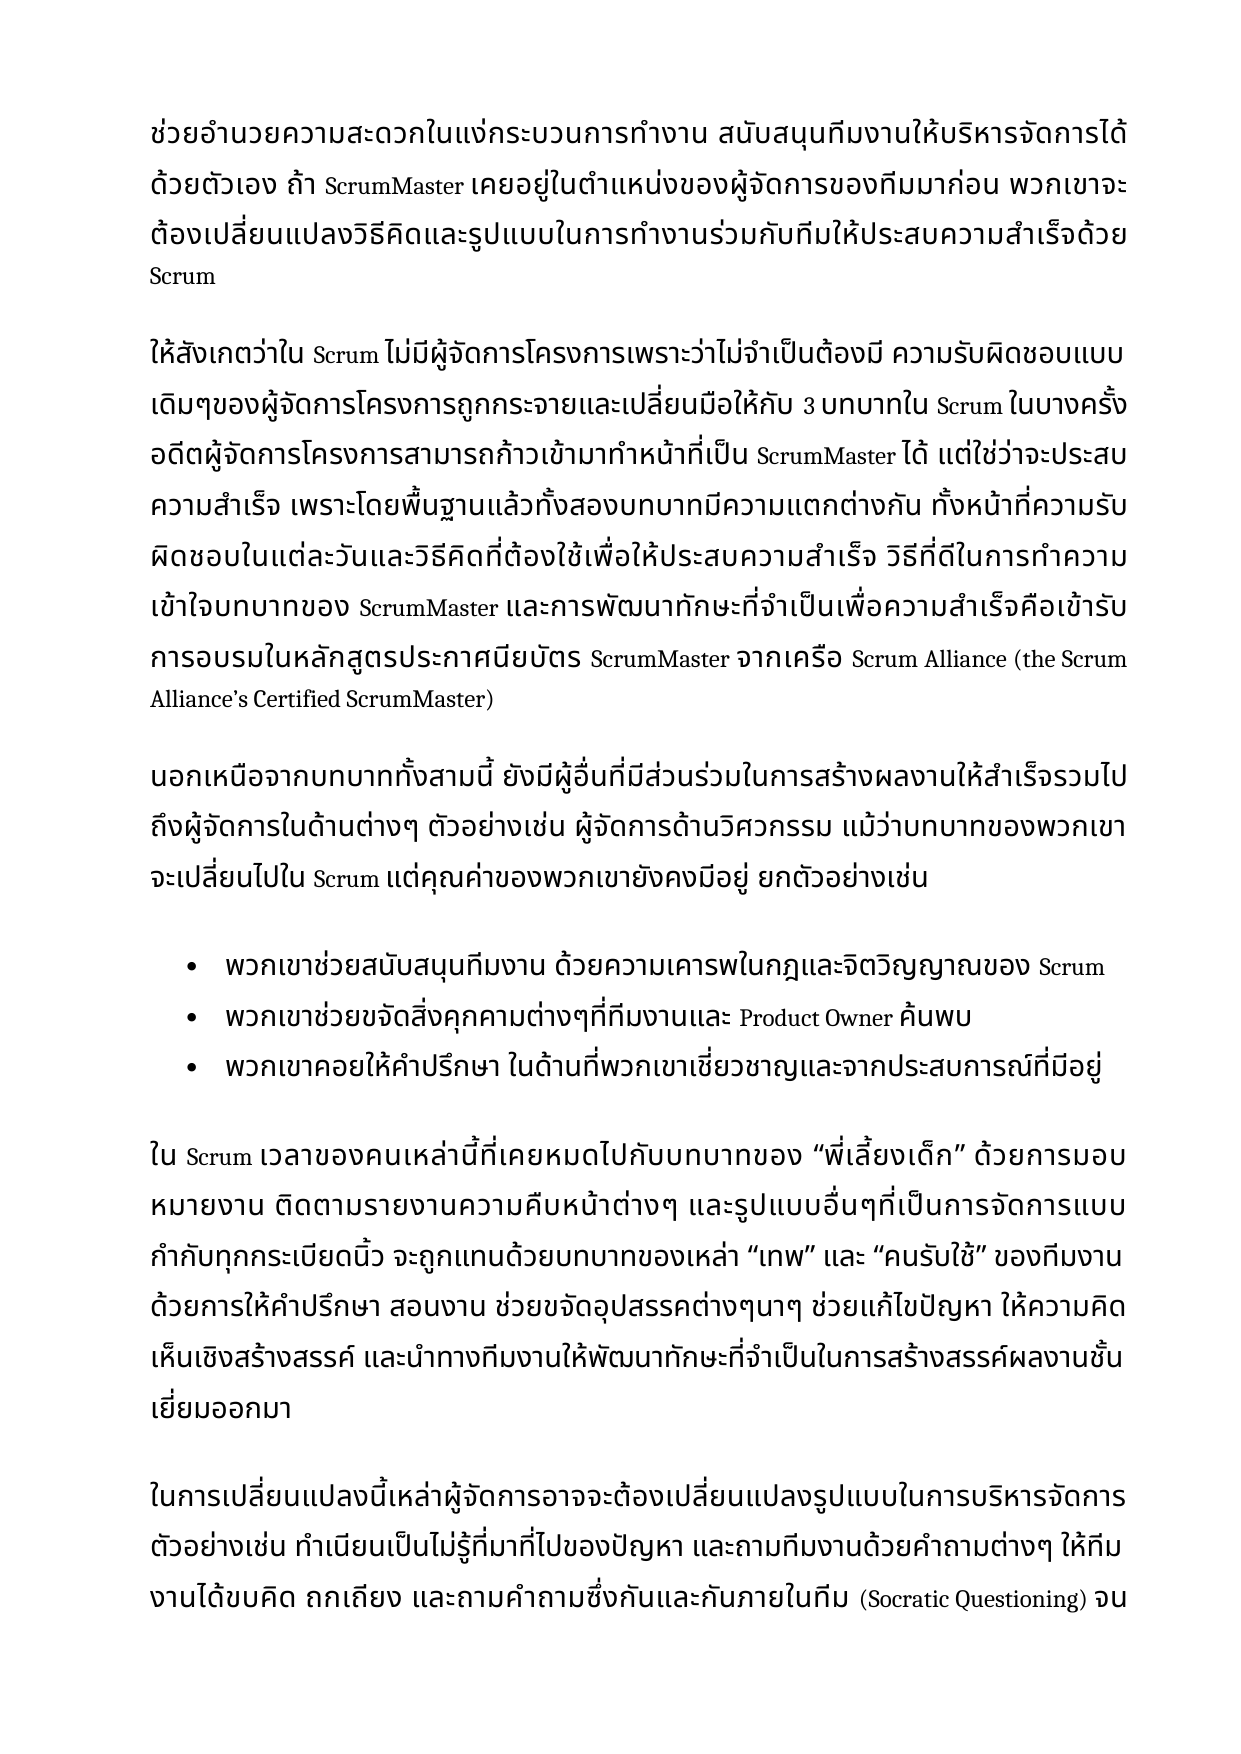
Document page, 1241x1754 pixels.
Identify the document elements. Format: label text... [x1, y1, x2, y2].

text ให้สังเกตว่าใน Scrum ไม่มีผู้จัดการโครงการเพราะว่าไม่จำเป็นต้องมี ความรับผิดชอบแบบเดิมๆของผู้จัดการโครงการถูกกระจายและเปลี่ยนมือให้กับ 3 บทบาทใน Scrum ในบางครั้งอดีตผู้จัดการโครงการสามารถก้าวเข้ามาทำหน้าที่เป็น ScrumMaster ได้ แต่ใช่ว่าจะประสบความสำเร็จ เพราะโดยพื้นฐานแล้วทั้งสองบทบาทมีความแตกต่างกัน ทั้งหน้าที่ความรับผิดชอบในแต่ละวันและวิธีคิดที่ต้องใช้เพื่อให้ประสบความสำเร็จ วิธีที่ดีในการทำความเข้าใจบทบาทของ ScrumMaster และการพัฒนาทักษะที่จำเป็นเพื่อความสำเร็จคือเข้ารับการอบรมในหลักสูตรประกาศนียบัตร ScrumMaster จากเครือ Scrum Alliance (the Scrum Alliance’s Certified ScrumMaster) [150, 333, 1128, 713]
text นอกเหนือจากบทบาททั้งสามนี้ ยังมีผู้อื่นที่มีส่วนร่วมในการสร้างผลงานให้สำเร็จรวมไปถึงผู้จัดการในด้านต่างๆ ตัวอย่างเช่น ผู้จัดการด้านวิศวกรรม แม้ว่าบทบาทของพวกเขาจะเปลี่ยนไปใน Scrum แต่คุณค่าของพวกเขายังคงมีอยู่ ยกตัวอย่างเช่น [150, 755, 1128, 901]
list พวกเขาช่วยสนับสนุนทีมงาน ด้วยความเคารพในกฎและจิตวิญญาณของ Scrum [187, 944, 1128, 989]
list พวกเขาคอยให้คำปรึกษา ในด้านที่พวกเขาเชี่ยวชาญและจากประสบการณ์ที่มีอยู่ [187, 1046, 1128, 1090]
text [150, 112, 1128, 291]
list พวกเขาช่วยขจัดสิ่งคุกคามต่างๆที่ทีมงานและ Product Owner ค้นพบ [187, 995, 1128, 1039]
text ใน Scrum เวลาของคนเหล่านี้ที่เคยหมดไปกับบทบาทของ “พี่เลี้ยงเด็ก” ด้วยการมอบหมายงาน ติดตามรายงานความคืบหน้าต่างๆ และรูปแบบอื่นๆที่เป็นการจัดการแบบกำกับทุกกระเบียดนิ้ว จะถูกแทนด้วยบทบาทของเหล่า “เทพ” และ “คนรับใช้” ของทีมงาน ด้วยการให้คำปรึกษา สอนงาน ช่วยขจัดอุปสรรคต่างๆนาๆ ช่วยแก้ไขปัญหา ให้ความคิดเห็นเชิงสร้างสรรค์ และนำทางทีมงานให้พัฒนาทักษะที่จำเป็นในการสร้างสรรค์ผลงานชั้นเยี่ยมออกมา [150, 1134, 1128, 1431]
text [150, 1475, 1128, 1621]
